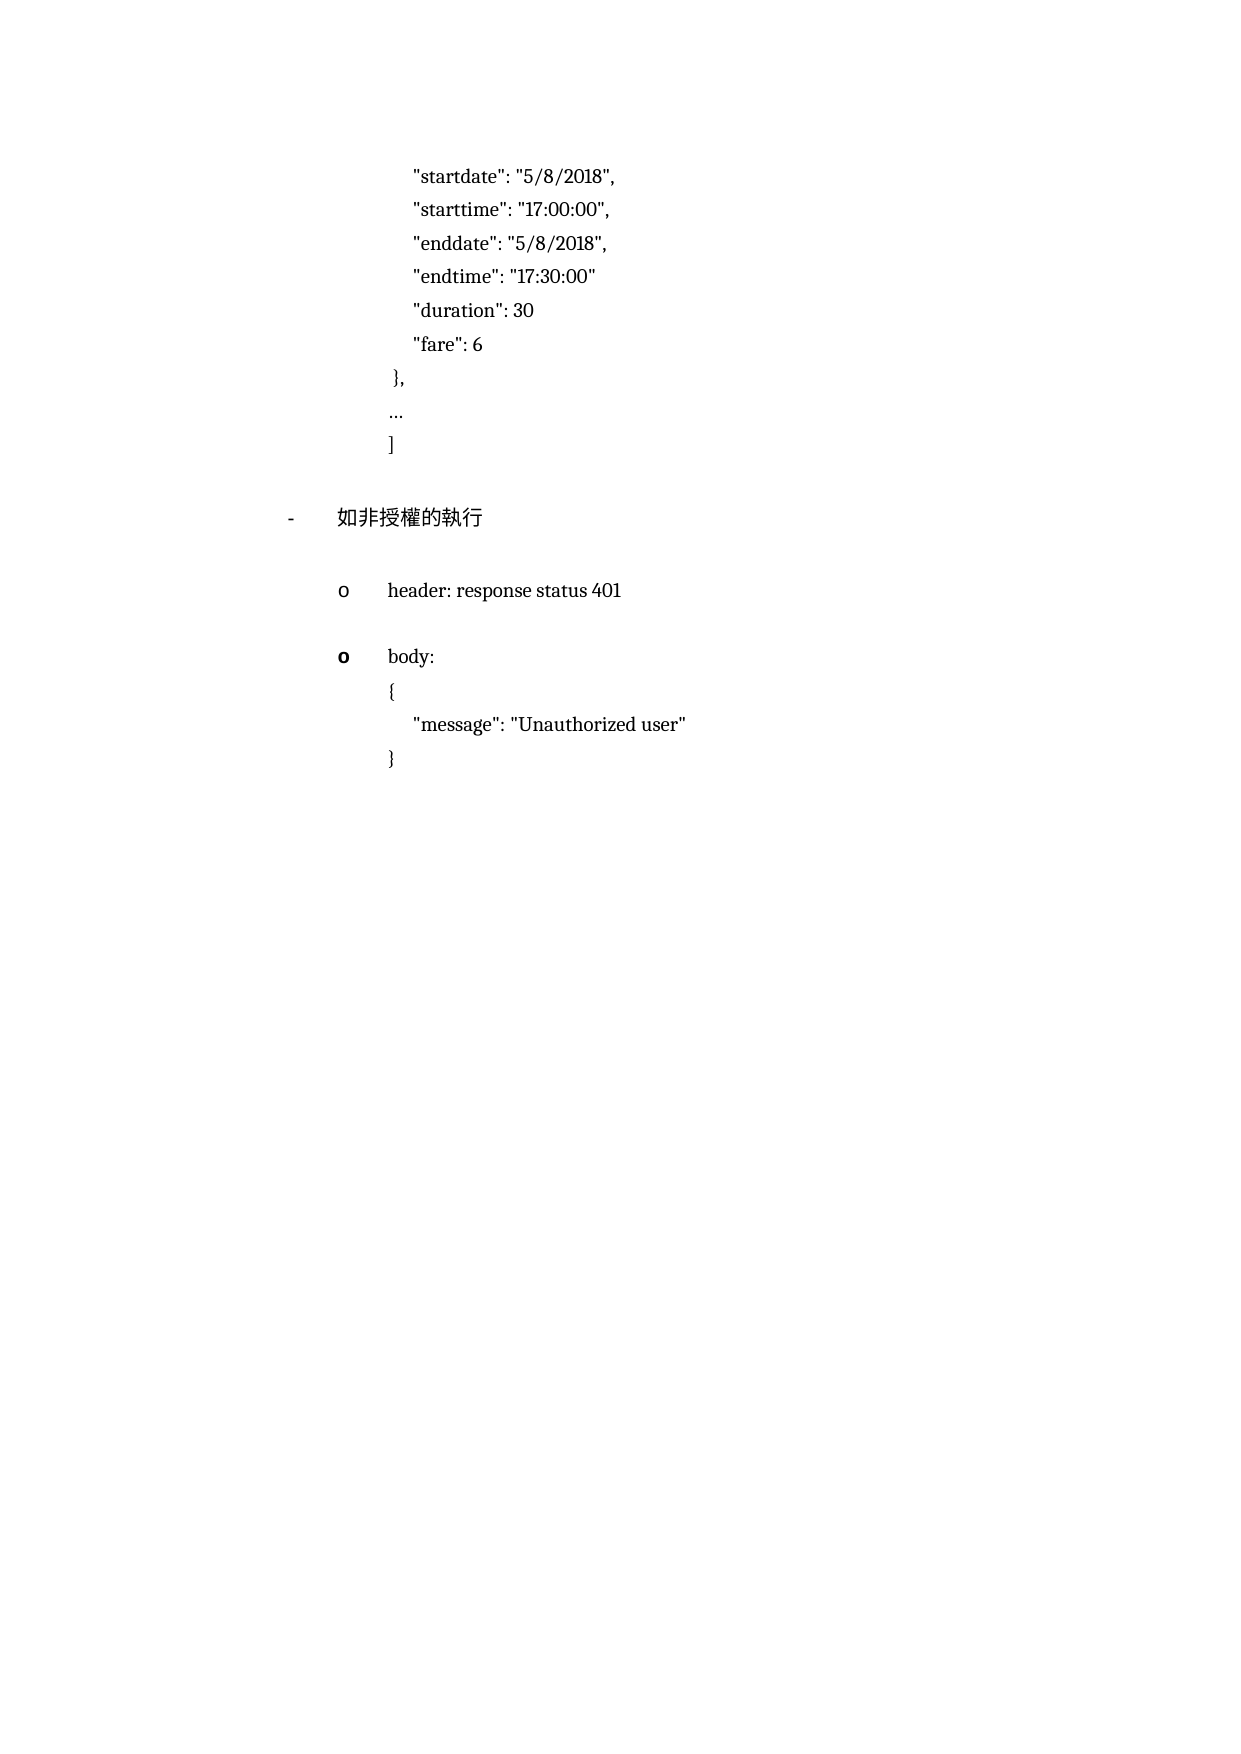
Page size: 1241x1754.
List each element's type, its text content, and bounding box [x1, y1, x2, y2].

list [337, 164, 1053, 457]
list body: { "message": "Unauthorized user" } [337, 645, 1053, 770]
list header: response status 401 [337, 578, 1053, 603]
list 如非授權的執行 [287, 498, 1053, 535]
